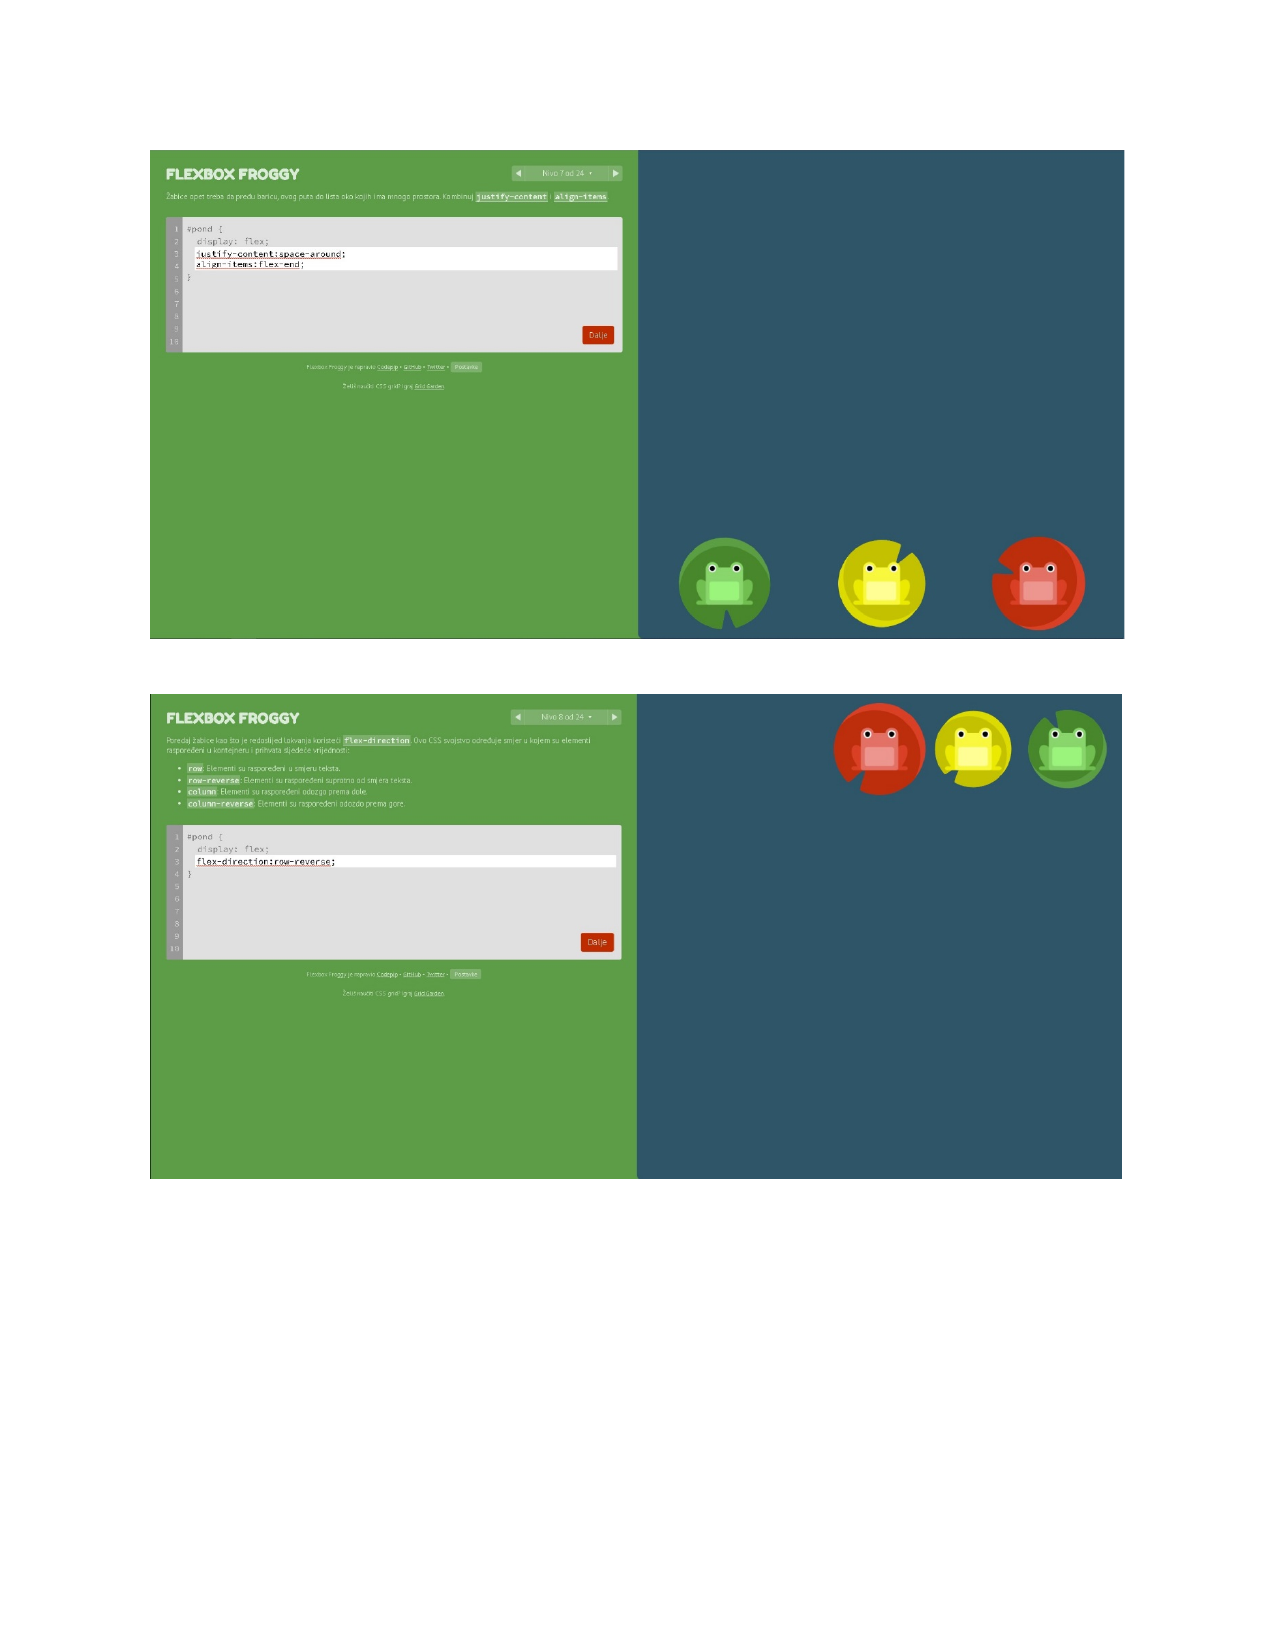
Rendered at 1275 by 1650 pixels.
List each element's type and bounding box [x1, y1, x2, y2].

picture [150, 694, 1122, 1179]
picture [150, 150, 1125, 639]
